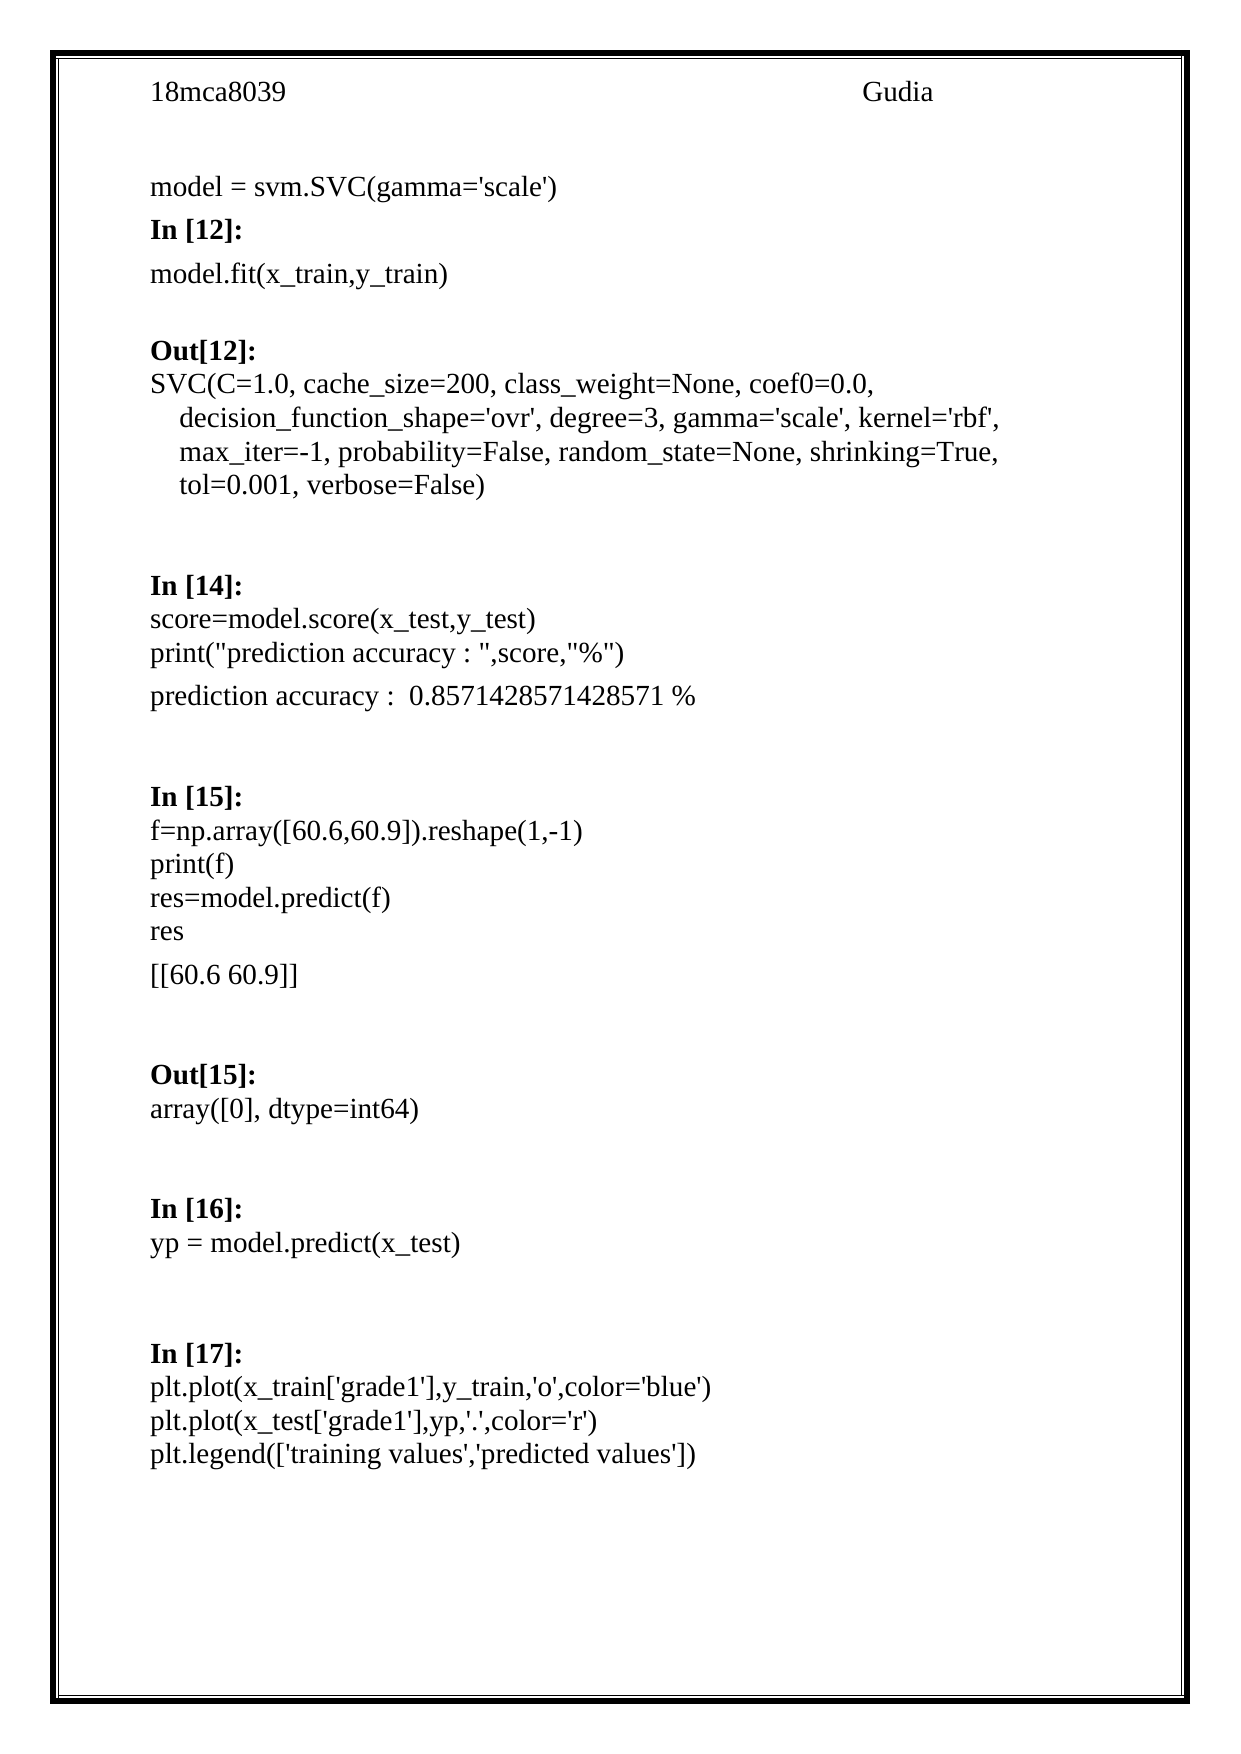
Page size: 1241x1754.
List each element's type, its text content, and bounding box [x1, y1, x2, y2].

text score=model.score(x_test,y_test) [150, 601, 1090, 635]
text In [14]: [150, 568, 1090, 601]
text res [150, 913, 1090, 947]
text Out[15]: [150, 1057, 1090, 1091]
text Out[12]: [150, 333, 1090, 367]
text prediction accuracy : 0.8571428571428571 % [150, 678, 1090, 712]
text plt.legend(['training values','predicted values']) [150, 1436, 1090, 1470]
text print("prediction accuracy : ",score,"%") [150, 635, 1090, 668]
text model.fit(x_train,y_train) [150, 256, 1090, 289]
text plt.plot(x_train['grade1'],y_train,'o',color='blue') [150, 1369, 1090, 1403]
text In [15]: [150, 779, 1090, 813]
text plt.plot(x_test['grade1'],yp,'.',color='r') [150, 1403, 1090, 1436]
text max_iter=-1, probability=False, random_state=None, shrinking=True, [150, 434, 1090, 467]
text decision_function_shape='ovr', degree=3, gamma='scale', kernel='rbf', [150, 400, 1090, 434]
text In [17]: [150, 1336, 1090, 1369]
text SVC(C=1.0, cache_size=200, class_weight=None, coef0=0.0, [150, 367, 1090, 400]
text In [12]: [150, 212, 1090, 246]
text yp = model.predict(x_test) [150, 1225, 1090, 1259]
text print(f) [150, 846, 1090, 880]
text res=model.predict(f) [150, 880, 1090, 913]
text model = svm.SVC(gamma='scale') [150, 169, 1090, 202]
text tol=0.001, verbose=False) [150, 467, 1090, 501]
text f=np.array([60.6,60.9]).reshape(1,-1) [150, 813, 1090, 846]
text In [16]: [150, 1192, 1090, 1225]
text array([0], dtype=int64) [150, 1091, 1090, 1124]
text [[60.6 60.9]] [150, 957, 1090, 990]
